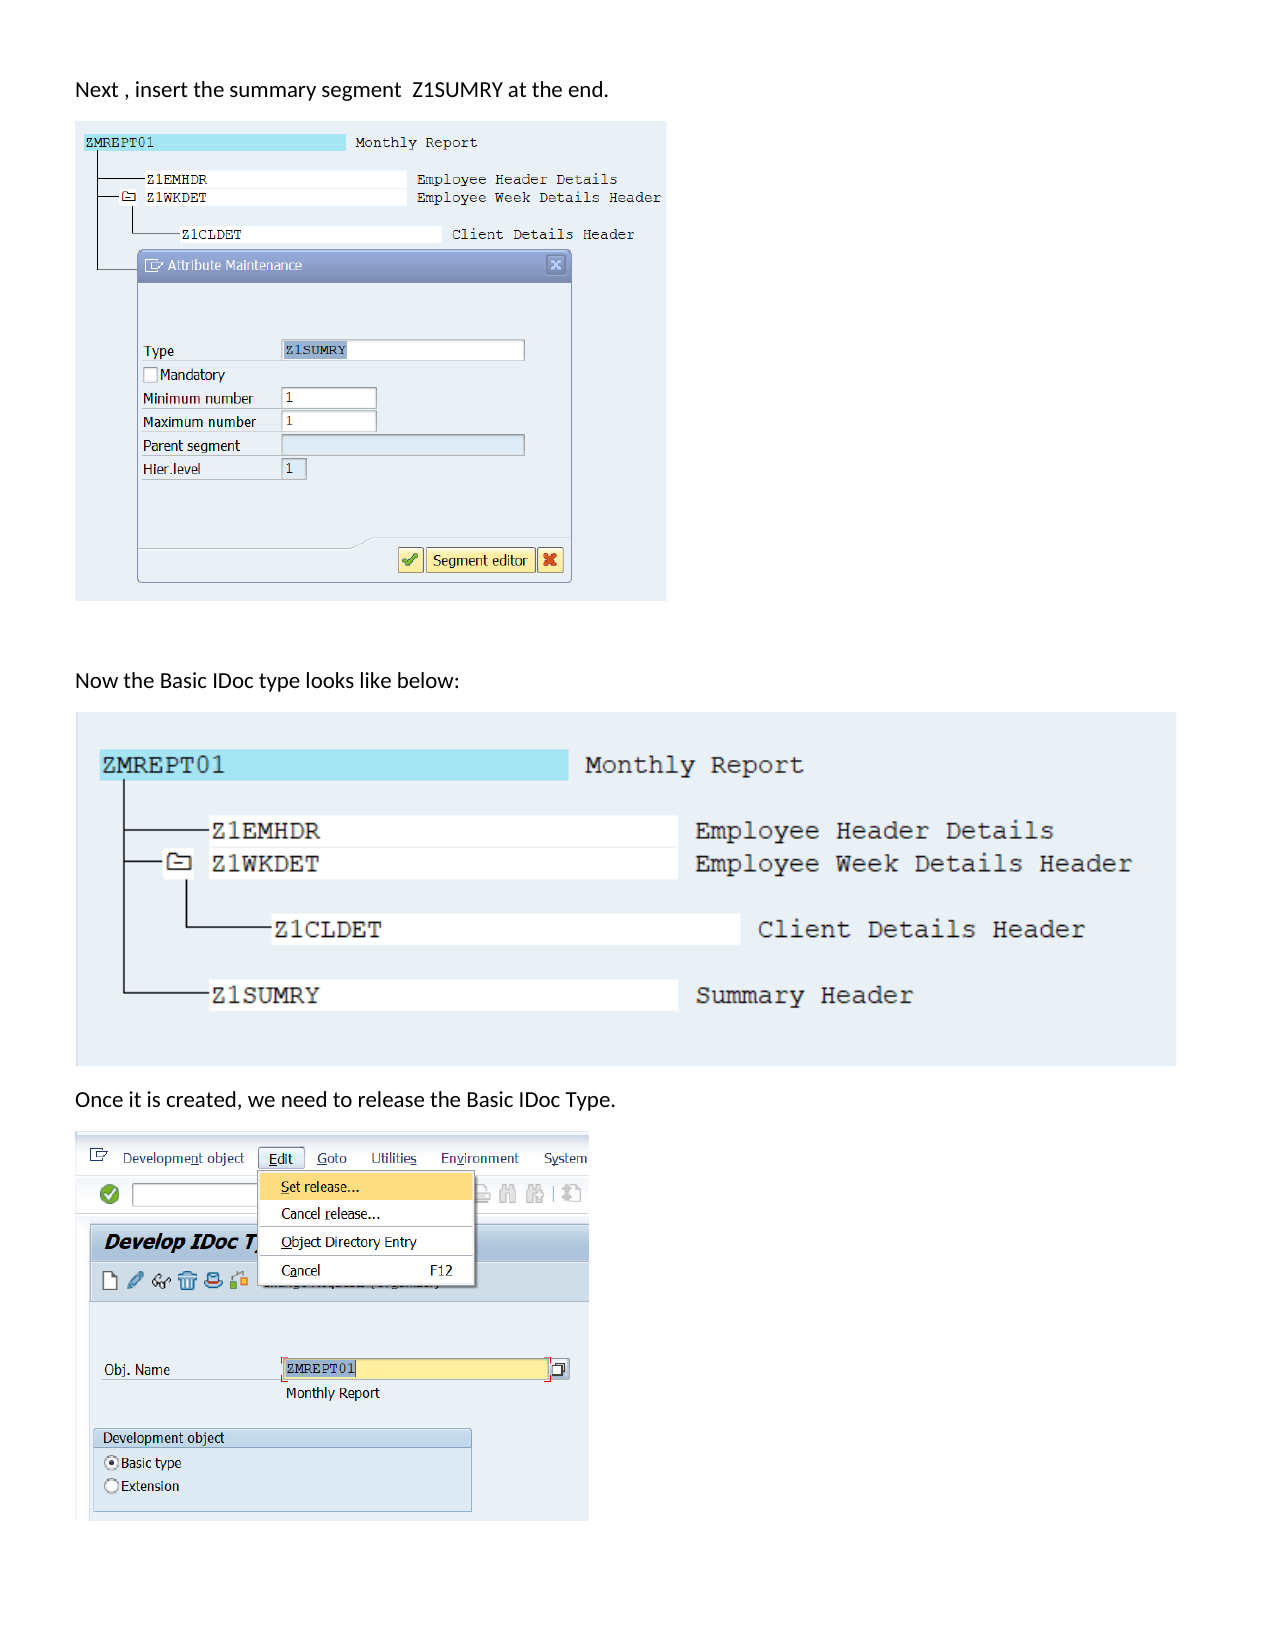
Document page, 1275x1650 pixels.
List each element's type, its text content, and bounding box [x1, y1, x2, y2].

text Next , insert the summary segment Z1SUMRY at the end. [75, 75, 1200, 103]
picture [75, 712, 1177, 1066]
text Now the Basic IDoc type looks like below: [75, 666, 1200, 694]
text Once it is created, we need to release the Basic IDoc Type. [75, 1085, 1200, 1113]
picture [75, 121, 667, 601]
picture [75, 1131, 589, 1521]
